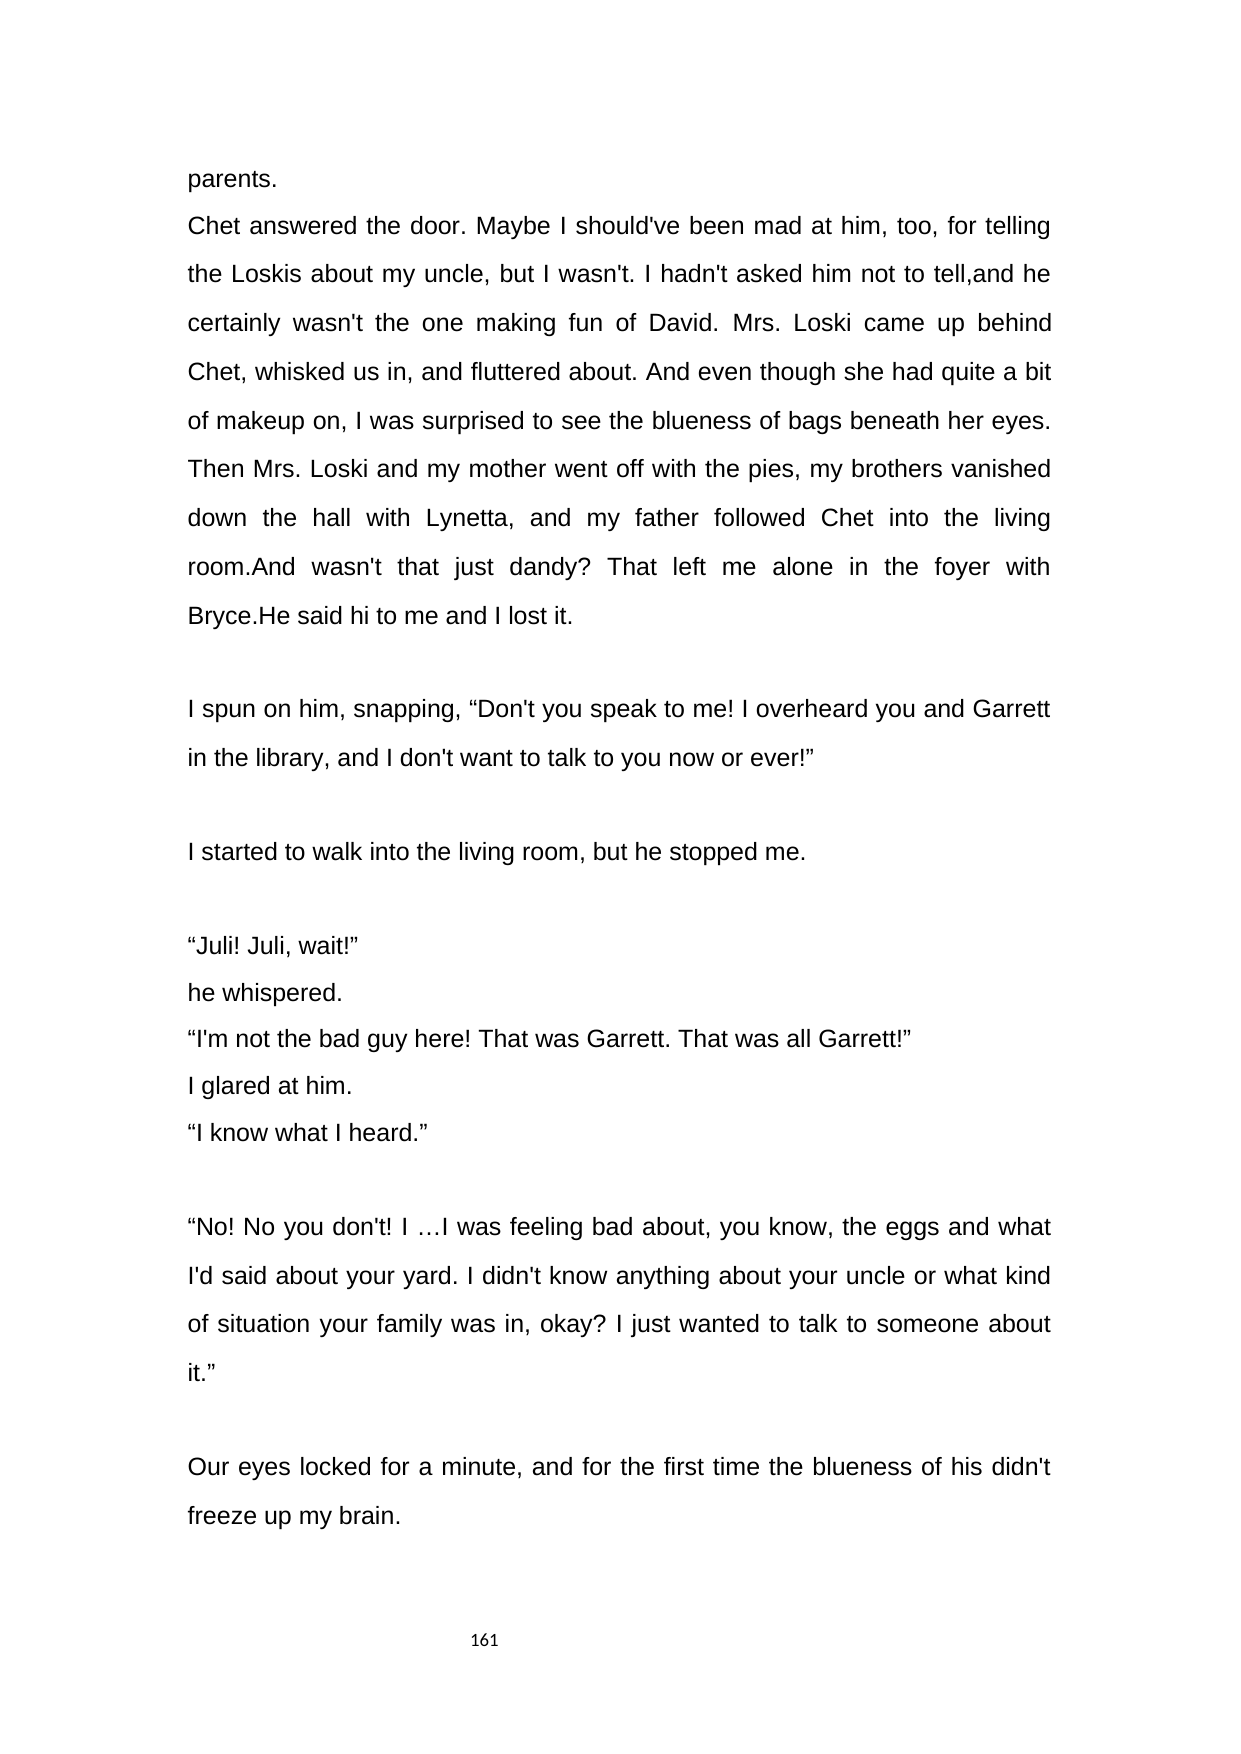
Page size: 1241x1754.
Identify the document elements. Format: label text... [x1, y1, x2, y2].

text I glared at him. [187, 1069, 1053, 1102]
text he whispered. [187, 976, 1053, 1008]
text “Juli! Juli, wait!” [187, 929, 1053, 961]
text I started to walk into the living room, but he stopped me. [187, 835, 1053, 868]
text “I'm not the bad guy here! That was Garrett. That was all Garrett!” [187, 1023, 1053, 1055]
text “I know what I heard.” [187, 1116, 1053, 1149]
text “No! No you don't! I …I was feeling bad about, you know, the eggs and what I'd said about your yard. I didn't know anything about your uncle or what kind of situation your family was in, okay? I just wanted to talk to someone about it.” [187, 1210, 1053, 1389]
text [187, 162, 1053, 194]
text Chet answered the door. Maybe I should've been mad at him, too, for telling the Loskis about my uncle, but I wasn't. I hadn't asked him not to tell,and he certainly wasn't the one making fun of David. Mrs. Loski came up behind Chet, whisked us in, and fluttered about. And even though she had quite a bit of makeup on, I was surprised to see the blueness of bags beneath her eyes. Then Mrs. Loski and my mother went off with the pies, my brothers vanished down the hall with Lynetta, and my father followed Chet into the living room.And wasn't that just dandy? That left me alone in the foyer with Bryce.He said hi to me and I lost it. [187, 209, 1053, 631]
text Our eyes locked for a minute, and for the first time the blueness of his didn't freeze up my brain. [187, 1450, 1053, 1531]
text I spun on him, snapping, “Don't you speak to me! I overheard you and Garrett in the library, and I don't want to talk to you now or ever!” [187, 693, 1053, 774]
